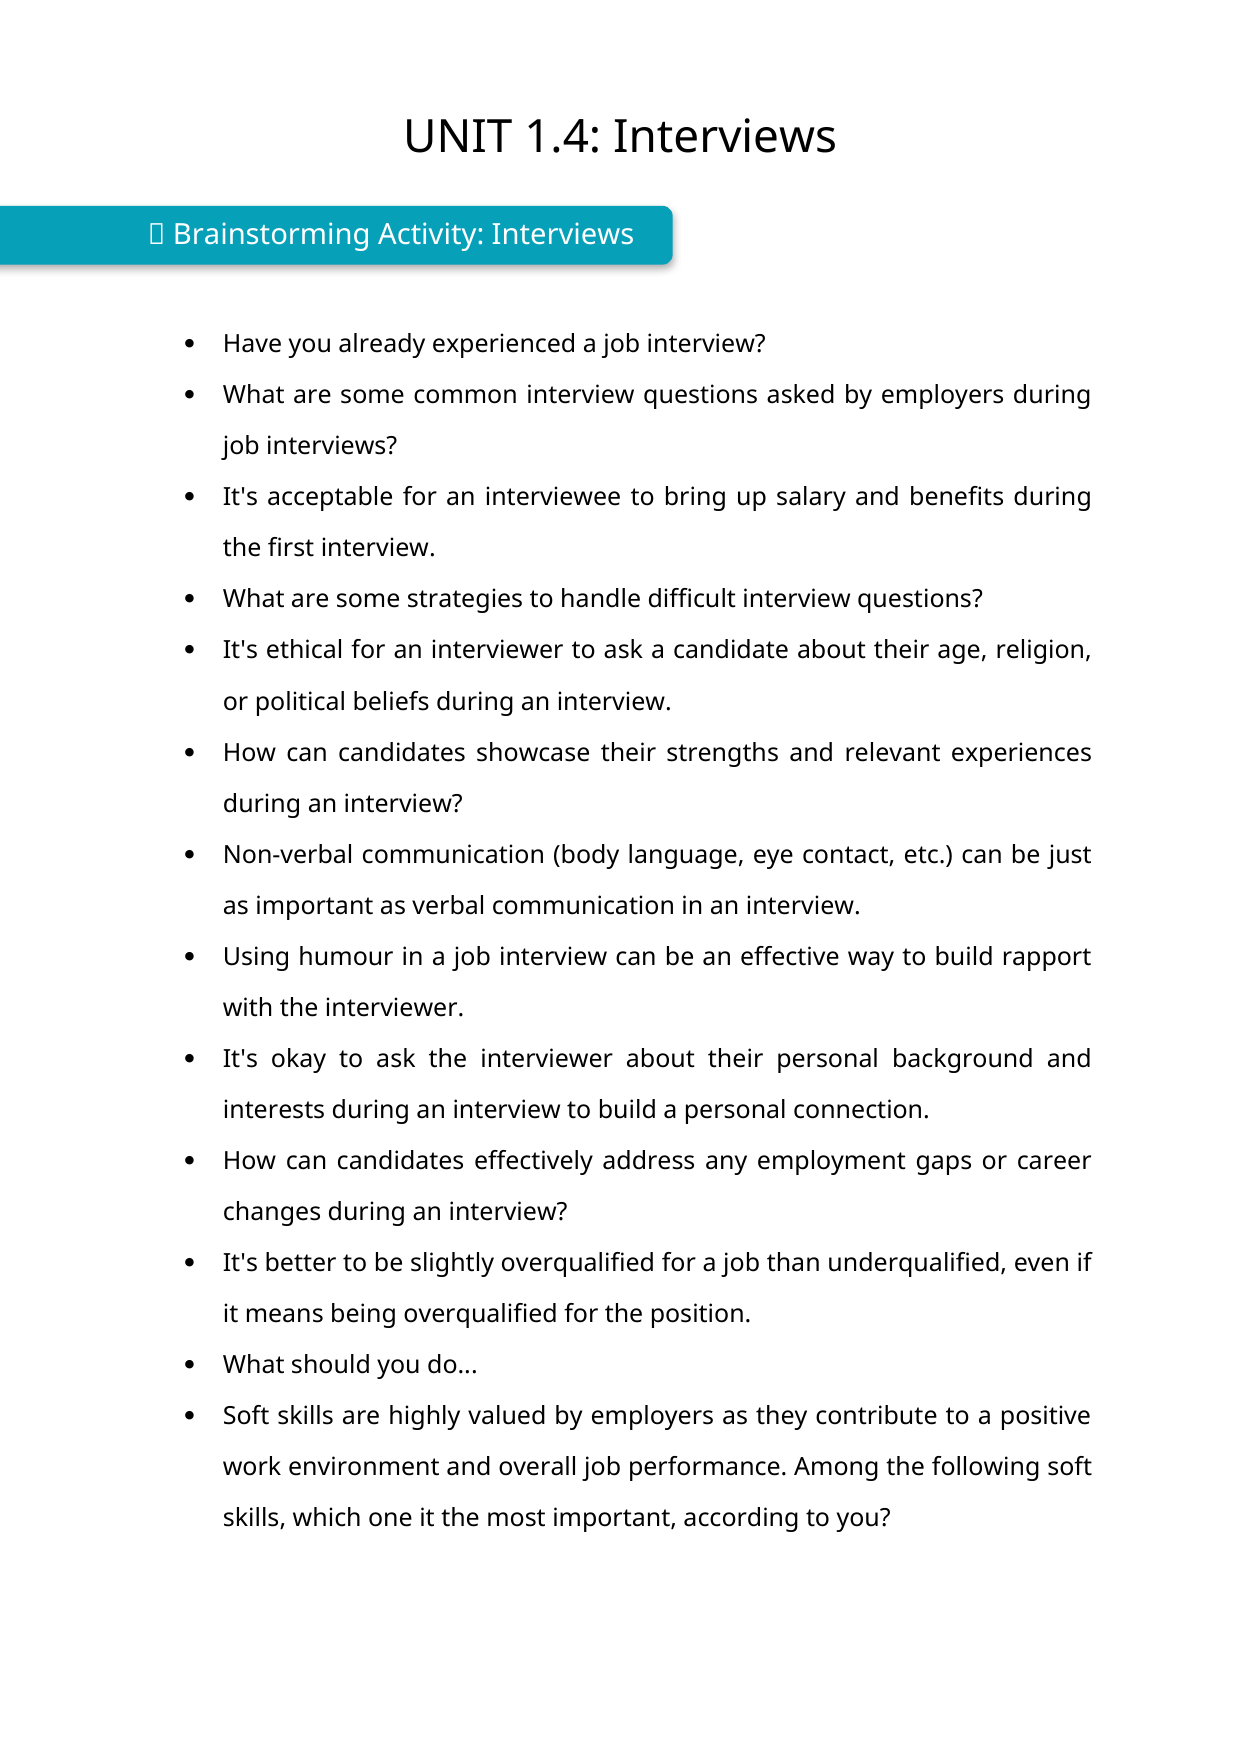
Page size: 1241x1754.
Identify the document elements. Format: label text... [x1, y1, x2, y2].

list It's acceptable for an interviewee to bring up salary and benefits during the first interview. [185, 479, 1093, 564]
list It's ethical for an interviewer to ask a candidate about their age, religion, or political beliefs during an interview. [185, 632, 1093, 717]
list It's okay to ask the interviewer about their personal background and interests during an interview to build a personal connection. [185, 1041, 1093, 1126]
list What are some common interview questions asked by employers during job interviews? [185, 377, 1093, 462]
list How can candidates showcase their strengths and relevant experiences during an interview? [185, 734, 1093, 819]
list It's better to be slightly overqualified for a job than underqualified, even if it means being overqualified for the position. [185, 1245, 1093, 1330]
list Using humour in a job interview can be an effective way to build rapport with the interviewer. [185, 938, 1093, 1023]
list Have you already experienced a job interview? [185, 326, 1093, 360]
list Non-verbal communication (body language, eye contact, etc.) can be just as important as verbal communication in an interview. [185, 836, 1093, 921]
text 🧩 Brainstorming Activity: Interviews [148, 214, 1093, 295]
list How can candidates effectively address any employment gaps or career changes during an interview? [185, 1143, 1093, 1228]
list Soft skills are highly valued by employers as they contribute to a positive work environment and overall job performance. Among the following soft skills, which one it the most important, according to you? [185, 1398, 1093, 1534]
list What should you do... [185, 1347, 1093, 1381]
text UNIT 1.4: Interviews [148, 103, 1093, 166]
list What are some strategies to handle difficult interview questions? [185, 581, 1093, 615]
